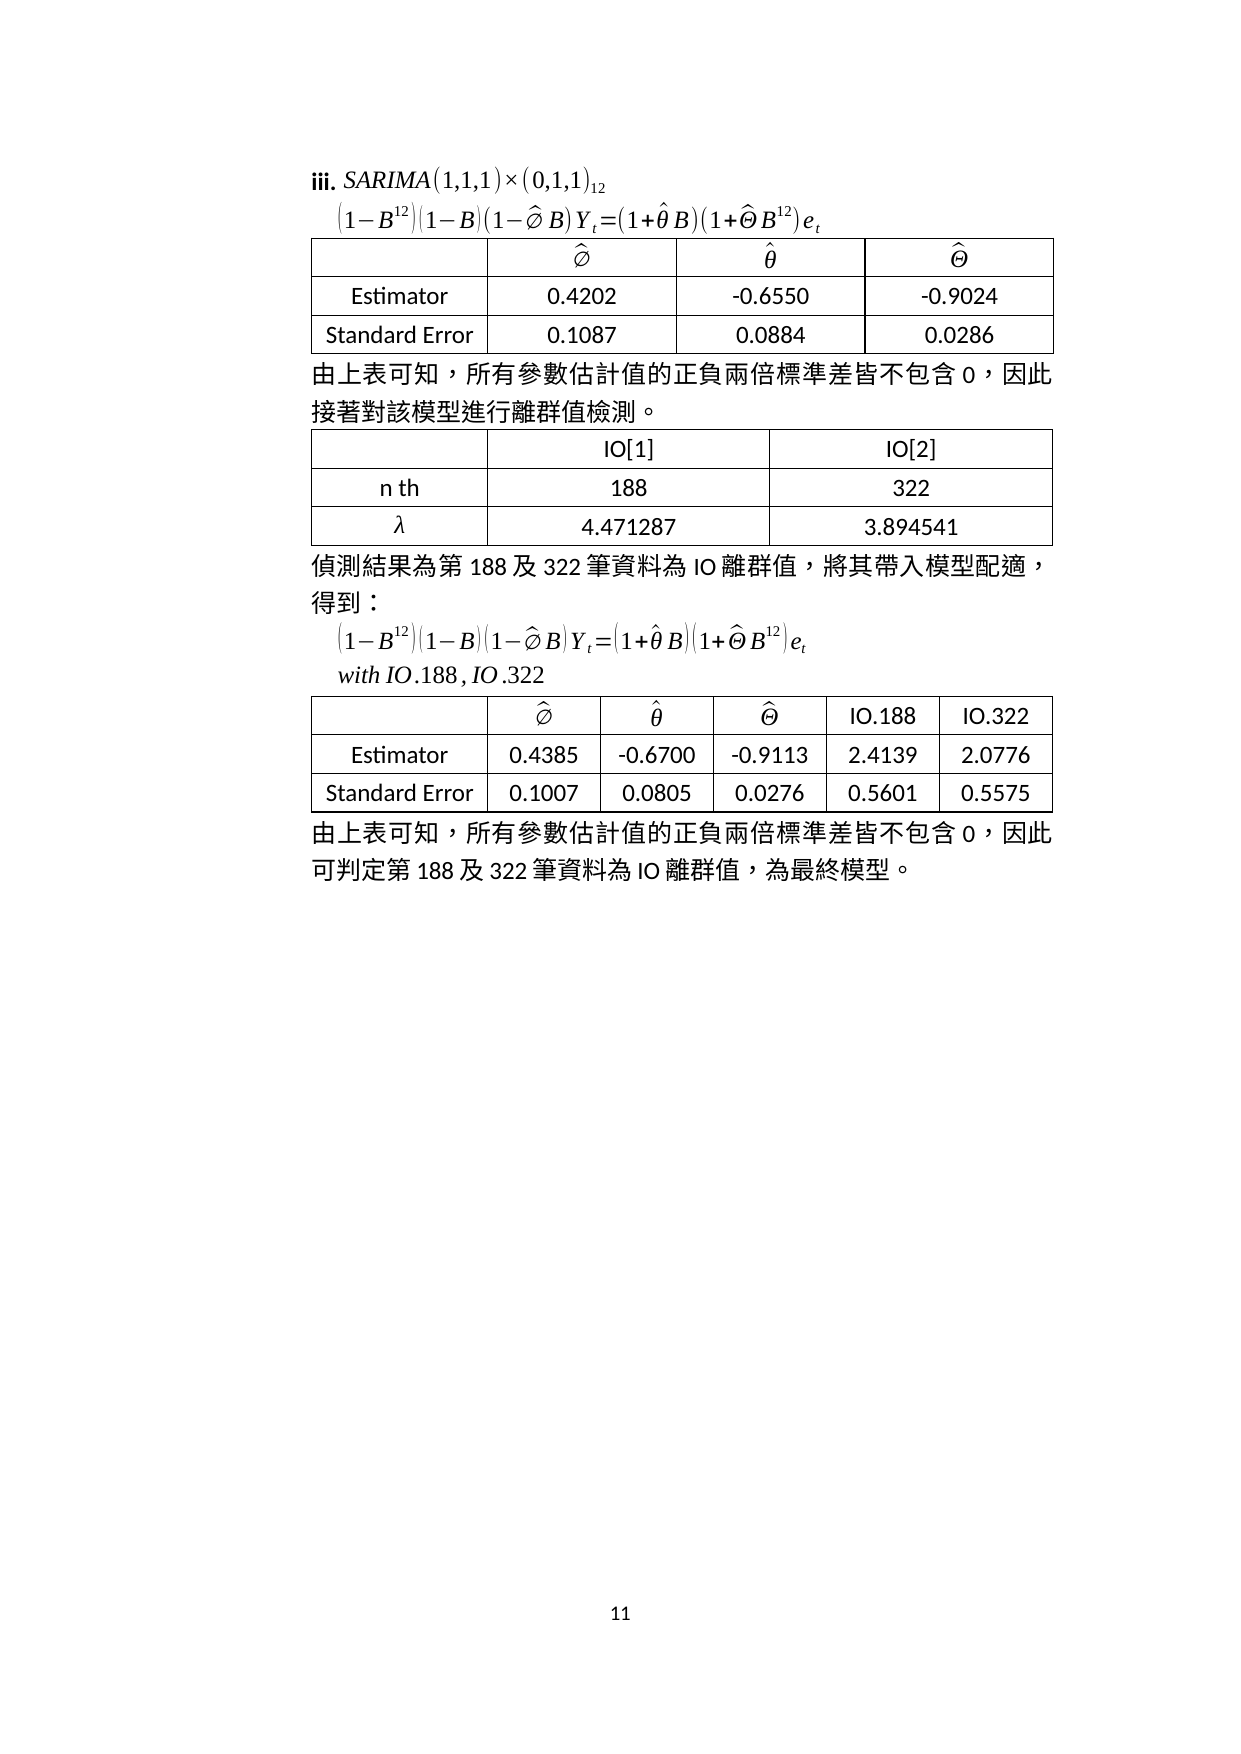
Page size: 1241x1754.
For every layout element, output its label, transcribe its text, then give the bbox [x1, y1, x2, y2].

table_cell 2.0776 [940, 735, 1052, 773]
table_cell Standard Error [312, 774, 487, 811]
table_cell n th [312, 469, 487, 506]
table_cell 0.5601 [827, 774, 939, 811]
text 偵測結果為第188及322筆資料為IO離群值，將其帶入模型配適，得到： [208, 546, 1053, 621]
table_cell Estimator [312, 277, 487, 314]
table_cell 2.4139 [827, 735, 939, 773]
table_header [677, 239, 864, 276]
table_cell -0.6550 [677, 277, 864, 314]
table_header [488, 697, 600, 734]
table_cell Standard Error [312, 316, 487, 353]
table_header [714, 697, 826, 734]
table_cell 322 [770, 469, 1052, 506]
table_cell Estimator [312, 735, 487, 773]
table_cell 0.1007 [488, 774, 600, 811]
table_cell 0.0805 [601, 774, 713, 811]
text 由上表可知，所有參數估計值的正負兩倍標準差皆不包含0，因此可判定第188及322筆資料為IO離群值，為最終模型。 [208, 812, 1053, 887]
table_cell 0.5575 [940, 774, 1052, 811]
table_cell 0.1087 [488, 316, 676, 353]
table_cell -0.6700 [601, 735, 713, 773]
table_header [312, 697, 487, 734]
table_header IO[2] [770, 430, 1052, 468]
table_cell 3.894541 [770, 507, 1052, 545]
table_cell -0.9113 [714, 735, 826, 773]
table_header [866, 239, 1053, 276]
table_cell 0.4202 [488, 277, 676, 314]
table_cell 0.0286 [866, 316, 1053, 353]
table_cell 0.0276 [714, 774, 826, 811]
table_cell 4.471287 [488, 507, 769, 545]
table_header IO.322 [940, 697, 1052, 734]
table_header [312, 430, 487, 468]
table_cell 188 [488, 469, 769, 506]
table_header [488, 239, 676, 276]
table_header [601, 697, 713, 734]
table_header [312, 239, 487, 276]
table_header IO.188 [827, 697, 939, 734]
table_cell 0.0884 [677, 316, 864, 353]
table_header IO[1] [488, 430, 769, 468]
text iii. [208, 162, 1053, 200]
table_cell -0.9024 [866, 277, 1053, 314]
text 由上表可知，所有參數估計值的正負兩倍標準差皆不包含0，因此接著對該模型進行離群值檢測。 [208, 354, 1053, 429]
table_cell [312, 507, 487, 545]
table_cell 0.4385 [488, 735, 600, 773]
